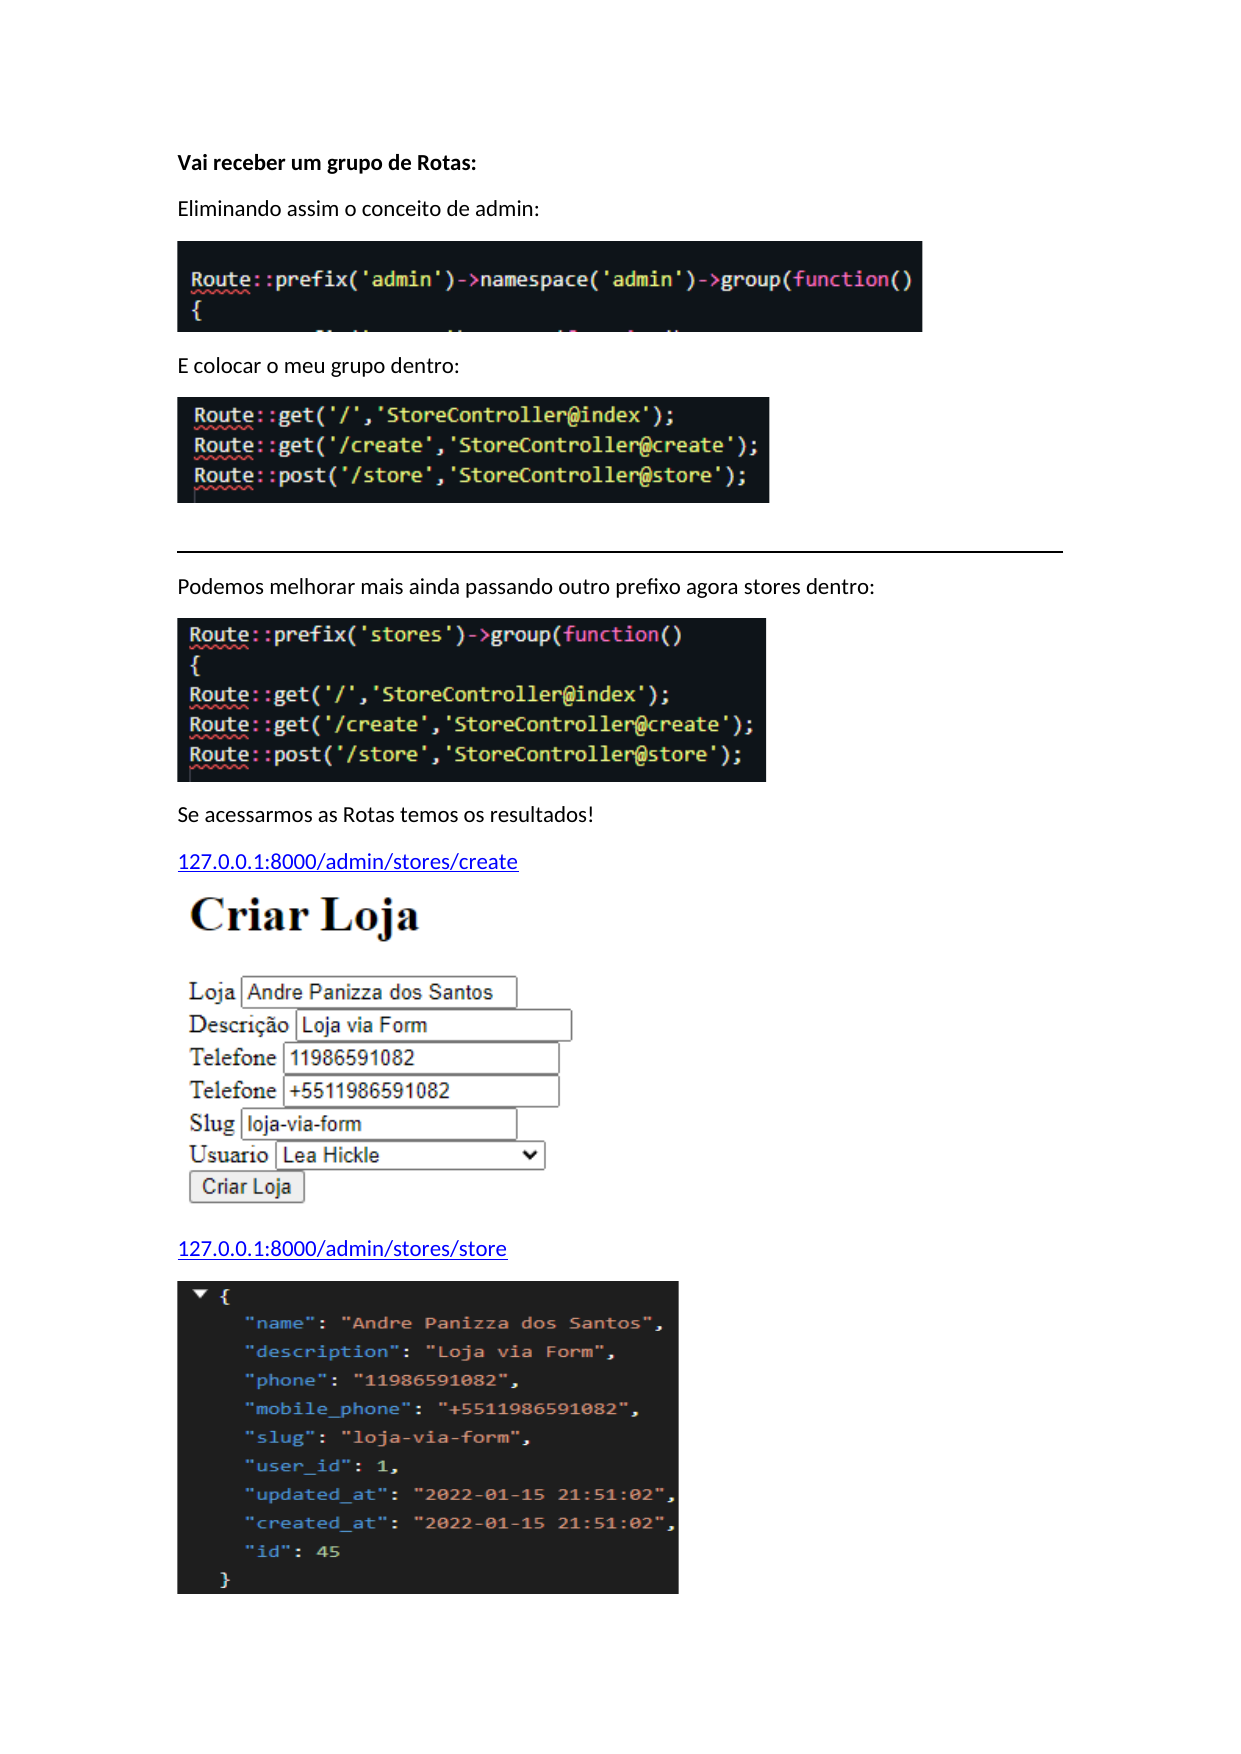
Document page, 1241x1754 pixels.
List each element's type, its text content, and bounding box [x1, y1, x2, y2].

text Podemos melhorar mais ainda passando outro prefixo agora stores dentro: [177, 572, 1063, 600]
text 127.0.0.1:8000/admin/stores/create [177, 847, 1063, 875]
picture [177, 618, 767, 782]
text Eliminando assim o conceito de admin: [177, 194, 1063, 222]
picture [177, 397, 770, 503]
text Se acessarmos as Rotas temos os resultados! [177, 800, 1063, 828]
picture [177, 893, 582, 1216]
picture [177, 241, 923, 332]
text E colocar o meu grupo dentro: [177, 351, 1063, 379]
picture [177, 1281, 679, 1594]
text Vai receber um grupo de Rotas: [177, 148, 1063, 176]
text 127.0.0.1:8000/admin/stores/store [177, 1234, 1063, 1262]
